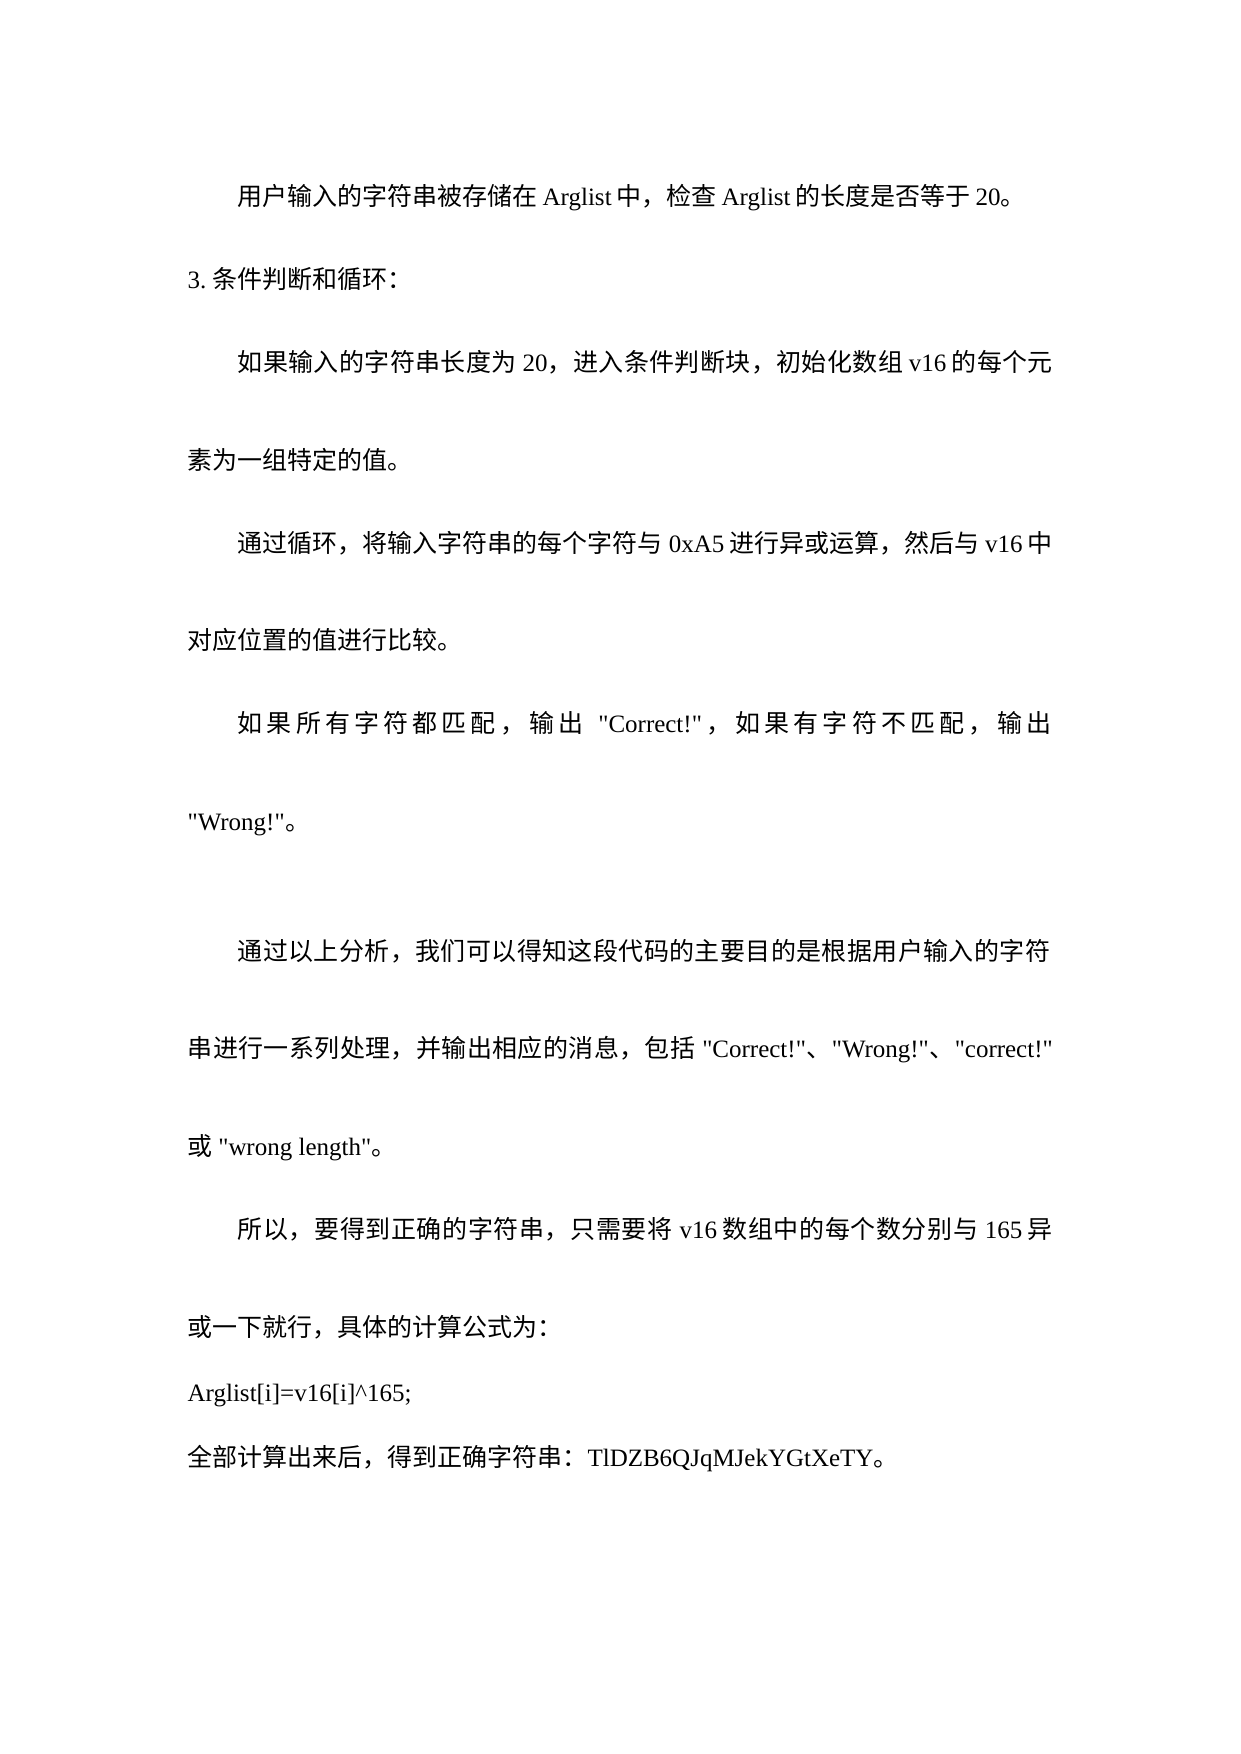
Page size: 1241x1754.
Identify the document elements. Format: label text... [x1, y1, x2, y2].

text 如果所有字符都匹配，输出 "Correct!"，如果有字符不匹配，输出 "Wrong!"。 [187, 689, 1053, 852]
text 全部计算出来后，得到正确字符串：TlDZB6QJqMJekYGtXeTY。 [187, 1423, 1053, 1488]
text 通过循环，将输入字符串的每个字符与0xA5进行异或运算，然后与v16中对应位置的值进行比较。 [187, 509, 1053, 671]
text 所以，要得到正确的字符串，只需要将v16数组中的每个数分别与165异或一下就行，具体的计算公式为： [187, 1195, 1053, 1358]
text Arglist[i]=v16[i]^165; [187, 1376, 1053, 1408]
text 如果输入的字符串长度为20，进入条件判断块，初始化数组v16的每个元素为一组特定的值。 [187, 328, 1053, 491]
text 通过以上分析，我们可以得知这段代码的主要目的是根据用户输入的字符串进行一系列处理，并输出相应的消息，包括 "Correct!"、"Wrong!"、"correct!" 或 "wrong length"。 [187, 917, 1053, 1177]
text 用户输入的字符串被存储在Arglist中，检查Arglist的长度是否等于20。 [187, 162, 1053, 227]
text 3. 条件判断和循环： [187, 245, 1053, 310]
